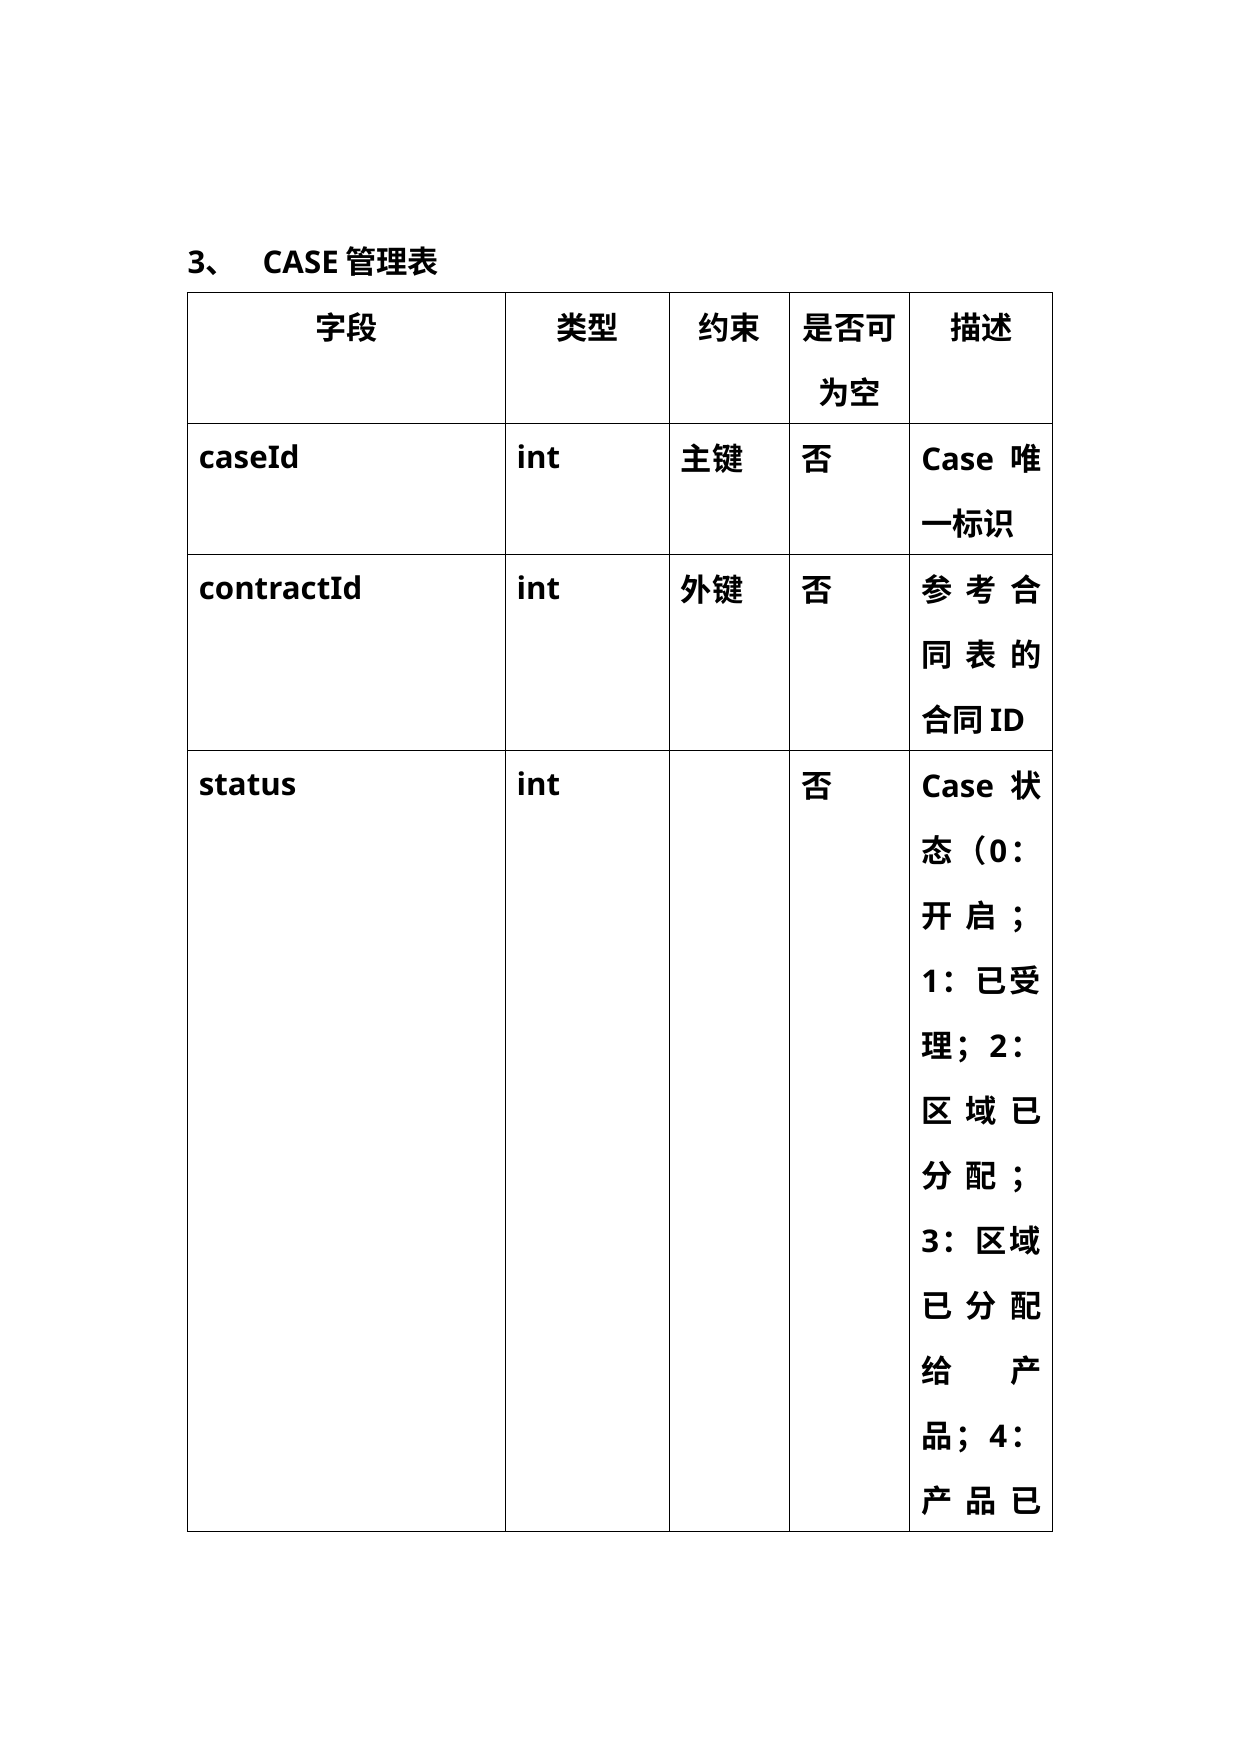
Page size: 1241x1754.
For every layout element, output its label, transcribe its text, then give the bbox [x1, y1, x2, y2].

table_cell 外键 [670, 555, 789, 750]
table_cell 主键 [670, 424, 789, 554]
table_cell caseId [188, 424, 505, 554]
table_header 约束 [670, 293, 789, 423]
table_cell status [188, 751, 505, 1531]
table_cell contractId [188, 555, 505, 750]
table_cell int [506, 555, 669, 750]
table_cell 否 [790, 424, 909, 554]
table_cell 否 [790, 751, 909, 1531]
table_cell 参考合同表的合同ID [910, 555, 1052, 750]
table_header 字段 [188, 293, 505, 423]
table_header 是否可为空 [790, 293, 909, 423]
table_cell int [506, 751, 669, 1531]
list CASE管理表 [187, 227, 1053, 292]
table_cell int [506, 424, 669, 554]
table_cell 否 [790, 555, 909, 750]
table_header 类型 [506, 293, 669, 423]
table_cell [670, 751, 789, 1531]
table_cell Case唯一标识 [910, 424, 1052, 554]
table_header 描述 [910, 293, 1052, 423]
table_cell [910, 751, 1052, 1531]
